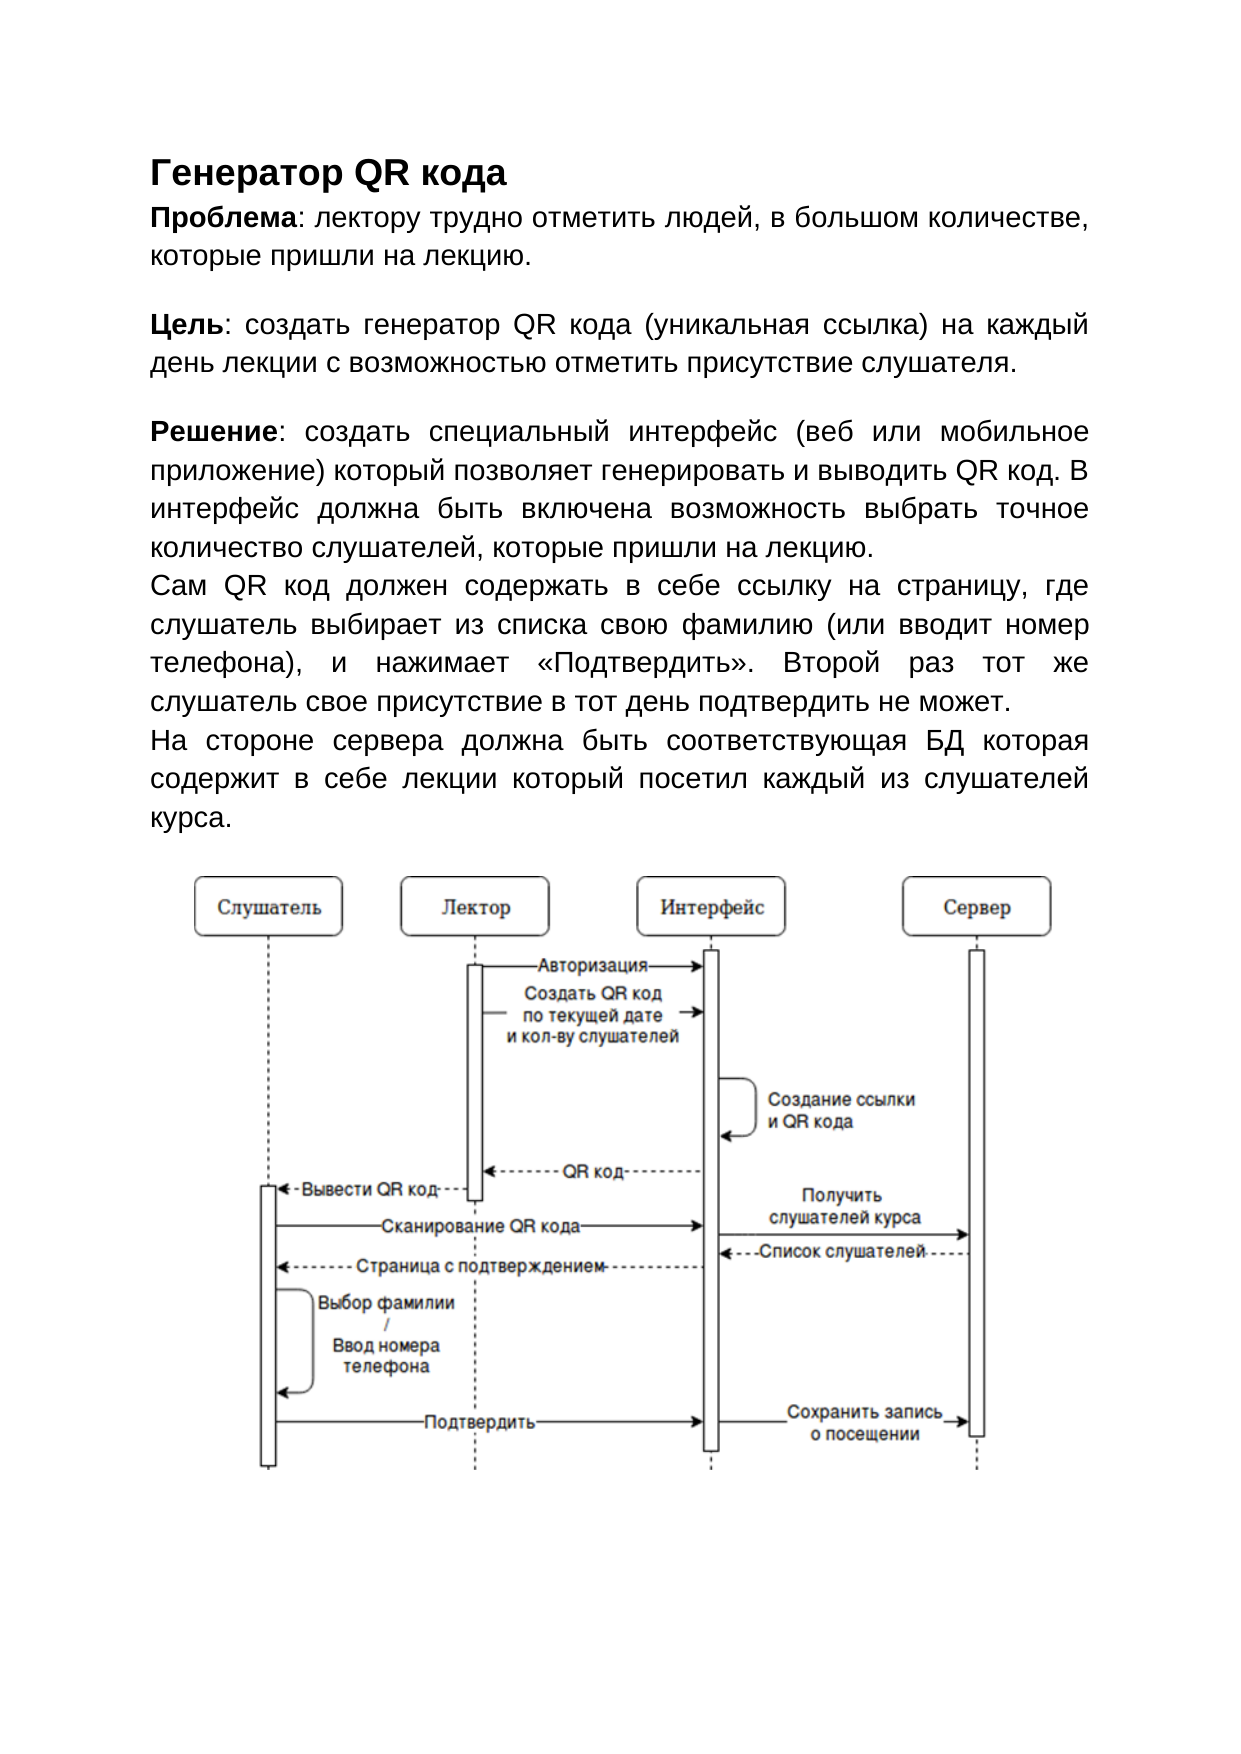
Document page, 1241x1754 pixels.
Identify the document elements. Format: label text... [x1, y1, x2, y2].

picture [194, 876, 1053, 1470]
text Генератор QR кода [150, 150, 1090, 193]
text Цель: создать генератор QR кода (уникальная ссылка) на каждый день лекции с возможностью отметить присутствие слушателя. [150, 307, 1090, 379]
text Проблема: лектору трудно отметить людей, в большом количестве, которые пришли на лекцию. [150, 199, 1090, 272]
text На стороне сервера должна быть соответствующая БД которая содержит в себе лекции который посетил каждый из слушателей курса. [150, 722, 1090, 833]
text Решение: создать специальный интерфейс (веб или мобильное приложение) который позволяет генерировать и выводить QR код. В интерфейс должна быть включена возможность выбрать точное количество слушателей, которые пришли на лекцию. [150, 414, 1090, 563]
text Сам QR код должен содержать в себе ссылку на страницу, где слушатель выбирает из списка свою фамилию (или вводит номер телефона), и нажимает «Подтвердить». Второй раз тот же слушатель свое присутствие в тот день подтвердить не может. [150, 568, 1090, 717]
